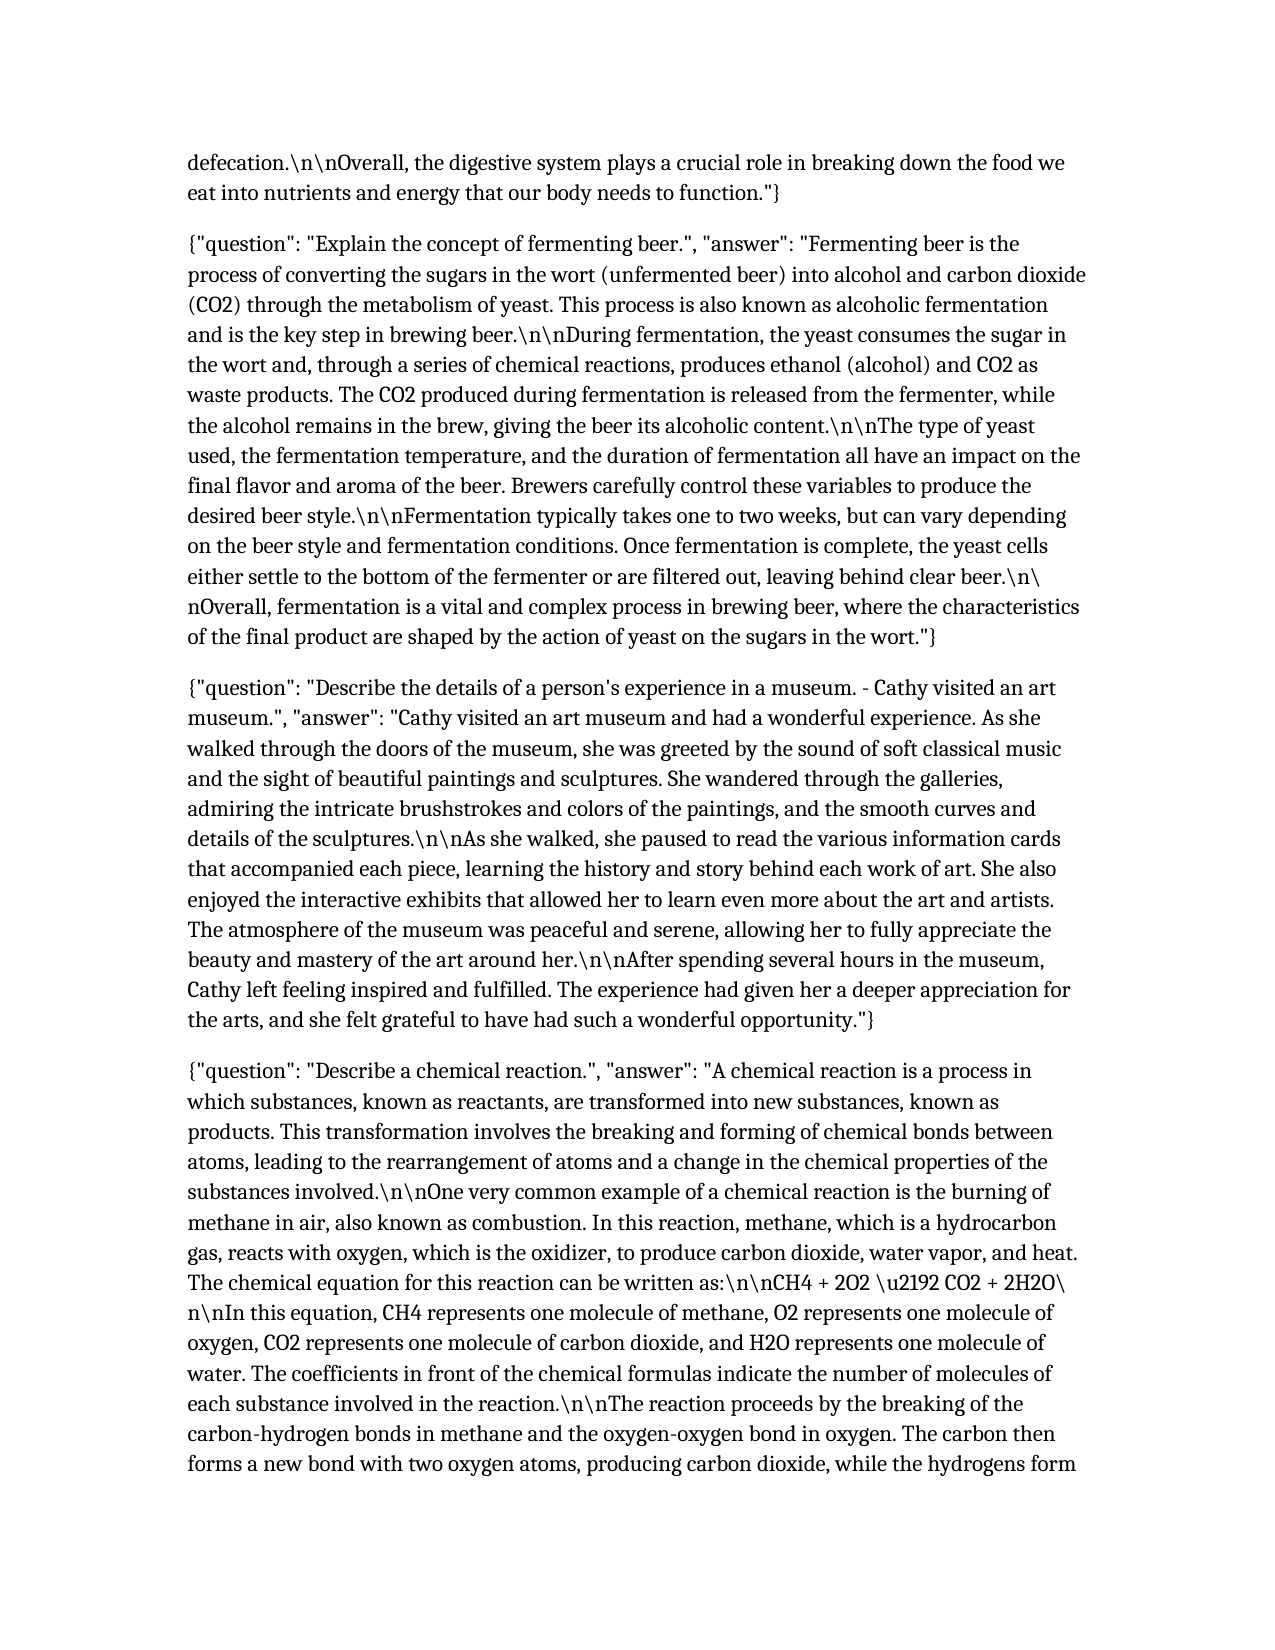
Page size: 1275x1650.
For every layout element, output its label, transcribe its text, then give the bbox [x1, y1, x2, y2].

text {"question": "Describe the details of a person's experience in a museum. - Cathy visited an art museum.", "answer": "Cathy visited an art museum and had a wonderful experience. As she walked through the doors of the museum, she was greeted by the sound of soft classical music and the sight of beautiful paintings and sculptures. She wandered through the galleries, admiring the intricate brushstrokes and colors of the paintings, and the smooth curves and details of the sculptures.\n\nAs she walked, she paused to read the various information cards that accompanied each piece, learning the history and story behind each work of art. She also enjoyed the interactive exhibits that allowed her to learn even more about the art and artists. The atmosphere of the museum was peaceful and serene, allowing her to fully appreciate the beauty and mastery of the art around her.\n\nAfter spending several hours in the museum, Cathy left feeling inspired and fulfilled. The experience had given her a deeper appreciation for the arts, and she felt grateful to have had such a wonderful opportunity."} [187, 675, 1087, 1034]
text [187, 150, 1087, 207]
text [187, 1058, 1087, 1477]
text {"question": "Explain the concept of fermenting beer.", "answer": "Fermenting beer is the process of converting the sugars in the wort (unfermented beer) into alcohol and carbon dioxide (CO2) through the metabolism of yeast. This process is also known as alcoholic fermentation and is the key step in brewing beer.\n\nDuring fermentation, the yeast consumes the sugar in the wort and, through a series of chemical reactions, produces ethanol (alcohol) and CO2 as waste products. The CO2 produced during fermentation is released from the fermenter, while the alcohol remains in the brew, giving the beer its alcoholic content.\n\nThe type of yeast used, the fermentation temperature, and the duration of fermentation all have an impact on the final flavor and aroma of the beer. Brewers carefully control these variables to produce the desired beer style.\n\nFermentation typically takes one to two weeks, but can vary depending on the beer style and fermentation conditions. Once fermentation is complete, the yeast cells either settle to the bottom of the fermenter or are filtered out, leaving behind clear beer.\n\nOverall, fermentation is a vital and complex process in brewing beer, where the characteristics of the final product are shaped by the action of yeast on the sugars in the wort."} [187, 231, 1087, 650]
